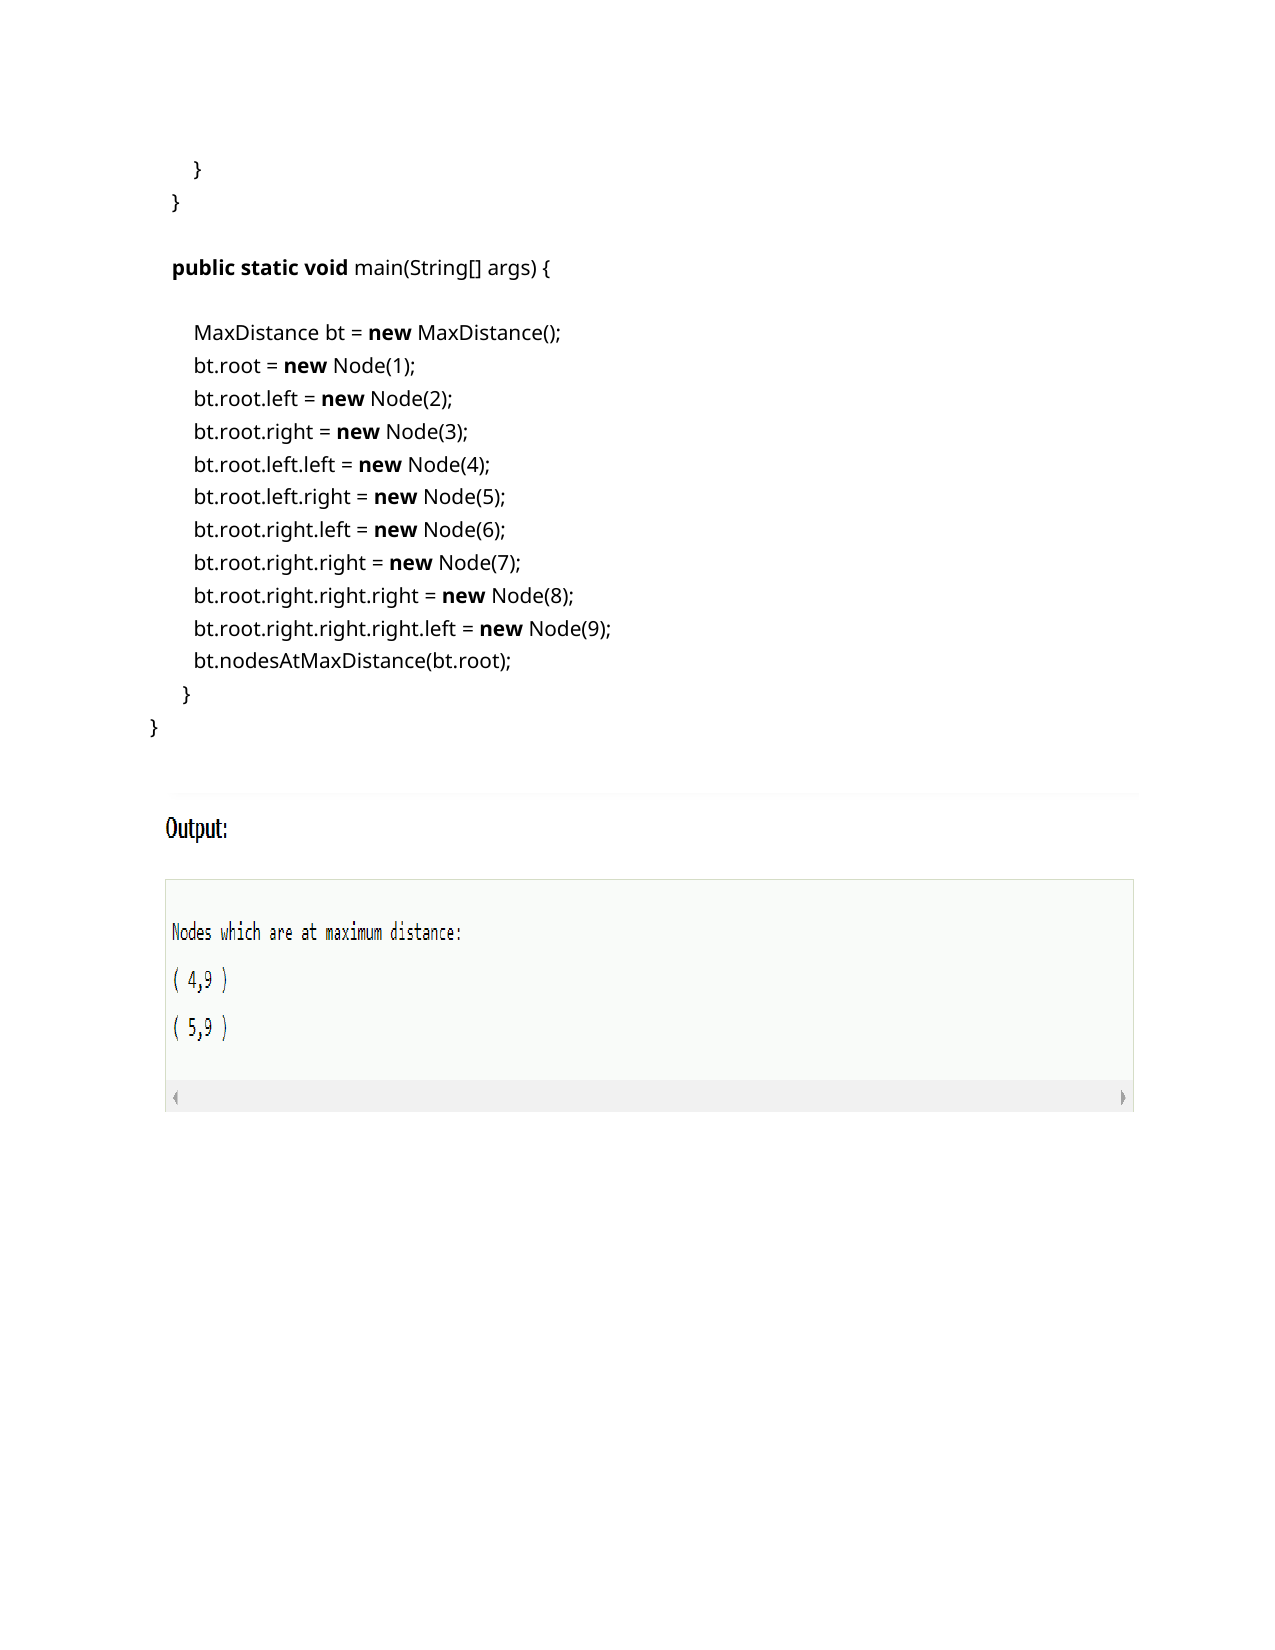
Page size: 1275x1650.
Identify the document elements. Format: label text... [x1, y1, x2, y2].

text } [150, 150, 1125, 183]
text } [150, 708, 1125, 741]
text } [150, 675, 1125, 708]
text bt.root.left = new Node(2); [150, 380, 1125, 412]
text } [150, 183, 1125, 216]
text bt.root.right.right.right = new Node(8); [150, 577, 1125, 609]
text MaxDistance bt = new MaxDistance(); [150, 314, 1125, 347]
text bt.nodesAtMaxDistance(bt.root); [150, 642, 1125, 675]
text bt.root.right.right = new Node(7); [150, 544, 1125, 577]
text bt.root.left.left = new Node(4); [150, 445, 1125, 478]
text bt.root.right.right.right.left = new Node(9); [150, 609, 1125, 642]
text bt.root = new Node(1); [150, 347, 1125, 380]
picture [150, 793, 1139, 1112]
text public static void main(String[] args) { [150, 248, 1125, 281]
text bt.root.left.right = new Node(5); [150, 478, 1125, 511]
text bt.root.right.left = new Node(6); [150, 511, 1125, 544]
text bt.root.right = new Node(3); [150, 412, 1125, 445]
